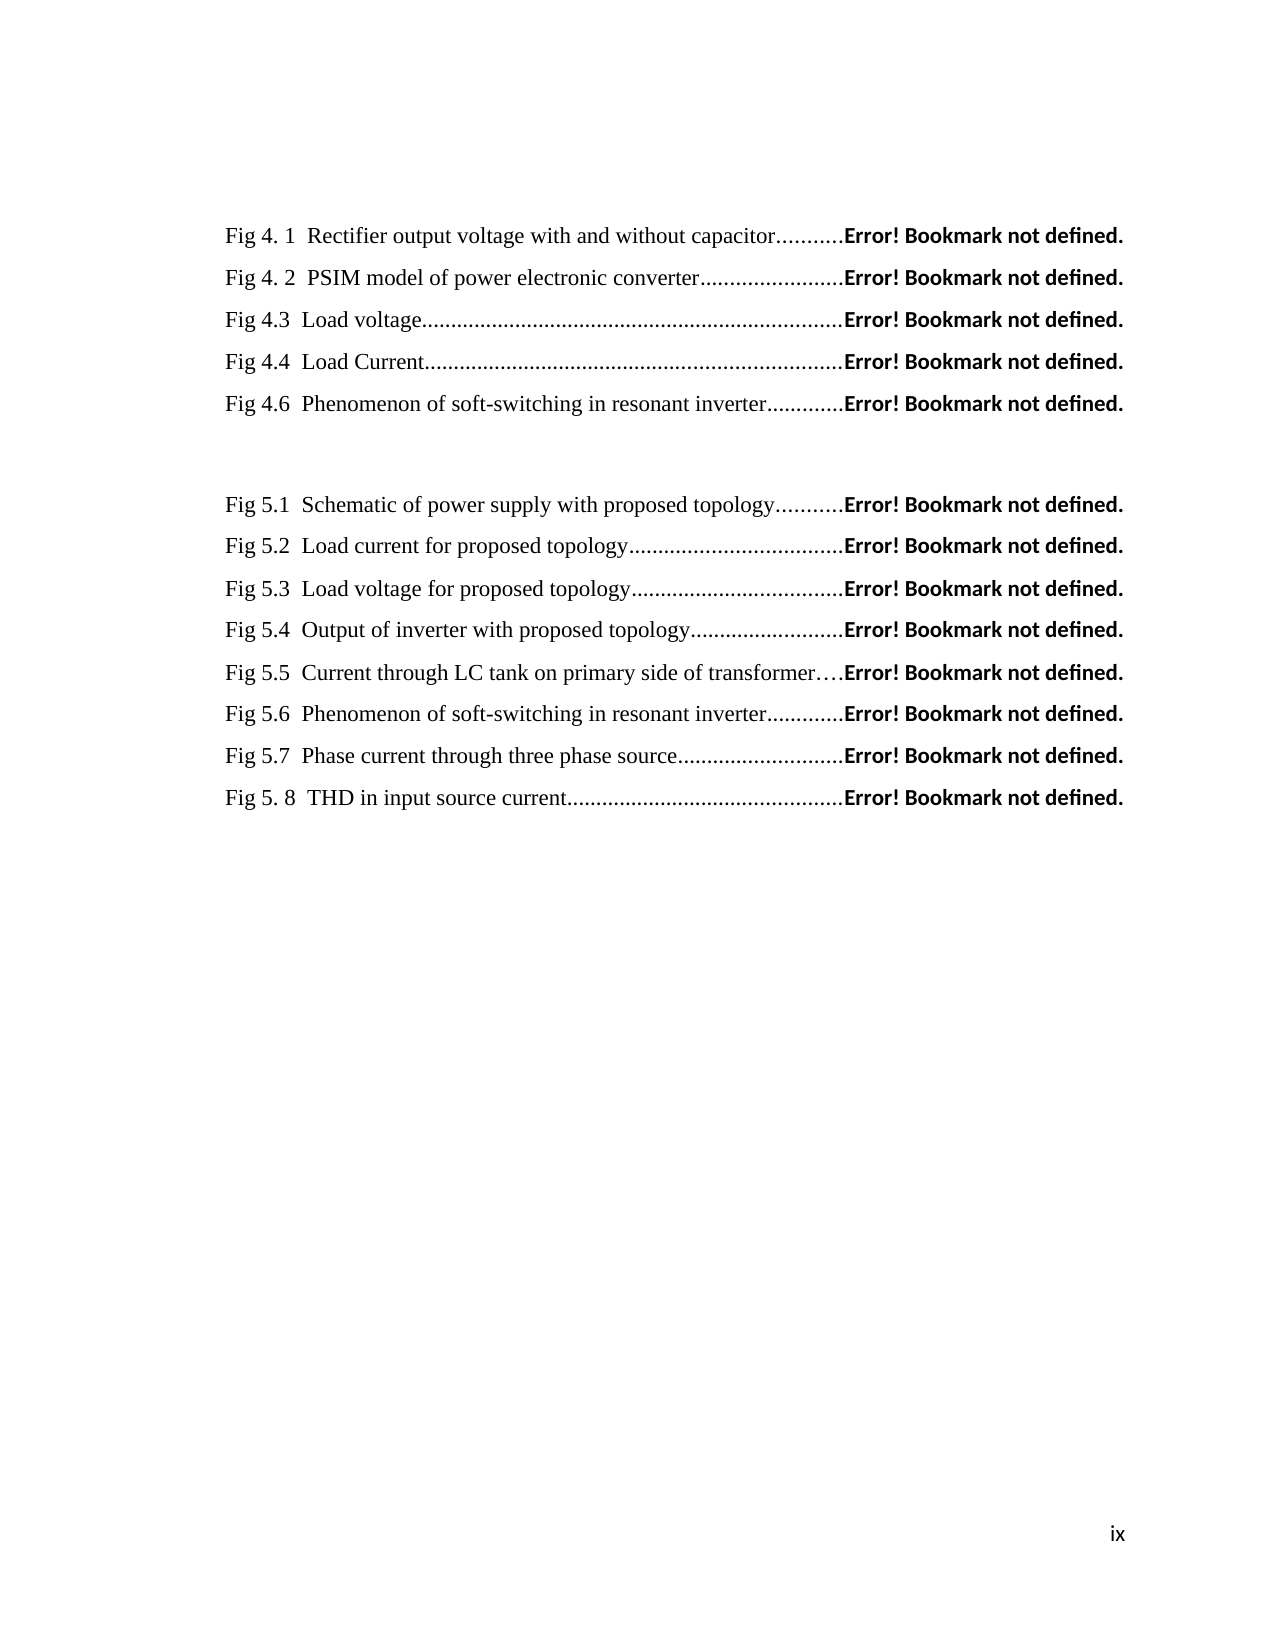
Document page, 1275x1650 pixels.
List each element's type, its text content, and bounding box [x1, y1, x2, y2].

text Fig 5.6 Phenomenon of soft-switching in resonant inverter Error! Bookmark not defined. [225, 699, 1125, 728]
text Fig 5.7 Phase current through three phase source Error! Bookmark not defined. [225, 742, 1125, 769]
text Fig 4. 1 Rectifier output voltage with and without capacitor Error! Bookmark not defined. [225, 221, 1125, 249]
text Fig 5.1 Schematic of power supply with proposed topology Error! Bookmark not defined. [225, 490, 1125, 518]
text Fig 5.3 Load voltage for proposed topology Error! Bookmark not defined. [225, 574, 1125, 602]
text Fig 4.6 Phenomenon of soft-switching in resonant inverter Error! Bookmark not defined. [225, 389, 1125, 417]
text Fig 4.3 Load voltage Error! Bookmark not defined. [225, 305, 1125, 333]
text Fig 4. 2 PSIM model of power electronic converter Error! Bookmark not defined. [225, 263, 1125, 291]
text Fig 4.4 Load Current Error! Bookmark not defined. [225, 347, 1125, 375]
text Fig 5. 8 THD in input source current Error! Bookmark not defined. [225, 783, 1125, 812]
text Fig 5.5 Current through LC tank on primary side of transformer Error! Bookmark not defined. [225, 658, 1125, 686]
text Fig 5.4 Output of inverter with proposed topology Error! Bookmark not defined. [225, 616, 1125, 644]
text Fig 5.2 Load current for proposed topology Error! Bookmark not defined. [225, 532, 1125, 560]
